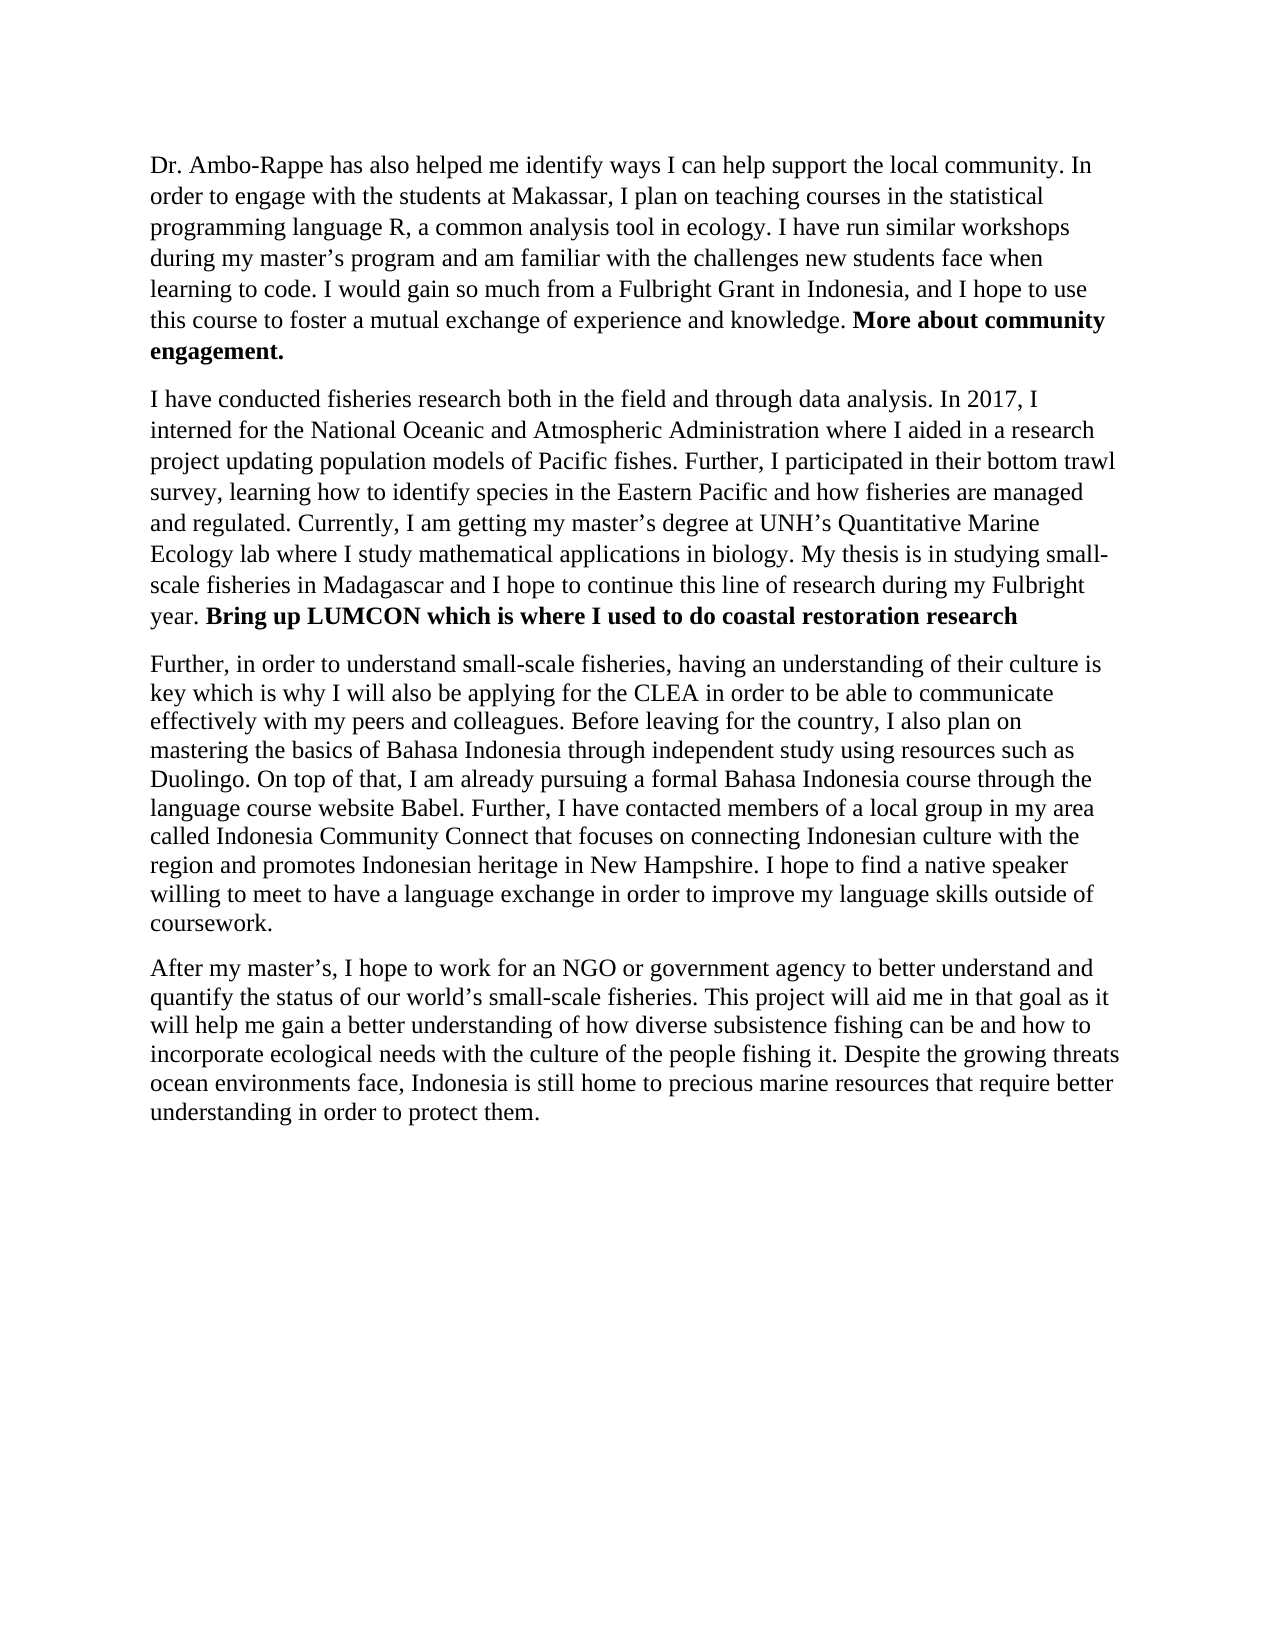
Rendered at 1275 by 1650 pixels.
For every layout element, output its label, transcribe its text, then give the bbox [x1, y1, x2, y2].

text Further, in order to understand small-scale fisheries, having an understanding of their culture is key which is why I will also be applying for the CLEA in order to be able to communicate effectively with my peers and colleagues. Before leaving for the country, I also plan on mastering the basics of Bahasa Indonesia through independent study using resources such as Duolingo. On top of that, I am already pursuing a formal Bahasa Indonesia course through the language course website Babel. Further, I have contacted members of a local group in my area called Indonesia Community Connect that focuses on connecting Indonesian culture with the region and promotes Indonesian heritage in New Hampshire. I hope to find a native speaker willing to meet to have a language exchange in order to improve my language skills outside of coursework. [150, 649, 1125, 936]
text I have conducted fisheries research both in the field and through data analysis. In 2017, I interned for the National Oceanic and Atmospheric Administration where I aided in a research project updating population models of Pacific fishes. Further, I participated in their bottom trawl survey, learning how to identify species in the Eastern Pacific and how fisheries are managed and regulated. Currently, I am getting my master’s degree at UNH’s Quantitative Marine Ecology lab where I study mathematical applications in biology. My thesis is in studying small-scale fisheries in Madagascar and I hope to continue this line of research during my Fulbright year. Bring up LUMCON which is where I used to do coastal restoration research [150, 384, 1125, 630]
text After my master’s, I hope to work for an NGO or government agency to better understand and quantify the status of our world’s small-scale fisheries. This project will aid me in that goal as it will help me gain a better understanding of how diverse subsistence fishing can be and how to incorporate ecological needs with the culture of the people fishing it. Despite the growing threats ocean environments face, Indonesia is still home to precious marine resources that require better understanding in order to protect them. [150, 953, 1125, 1126]
text Dr. Ambo-Rappe has also helped me identify ways I can help support the local community. In order to engage with the students at Makassar, I plan on teaching courses in the statistical programming language R, a common analysis tool in ecology. I have run similar workshops during my master’s program and am familiar with the challenges new students face when learning to code. I would gain so much from a Fulbright Grant in Indonesia, and I hope to use this course to foster a mutual exchange of experience and knowledge. More about community engagement. [150, 150, 1125, 365]
